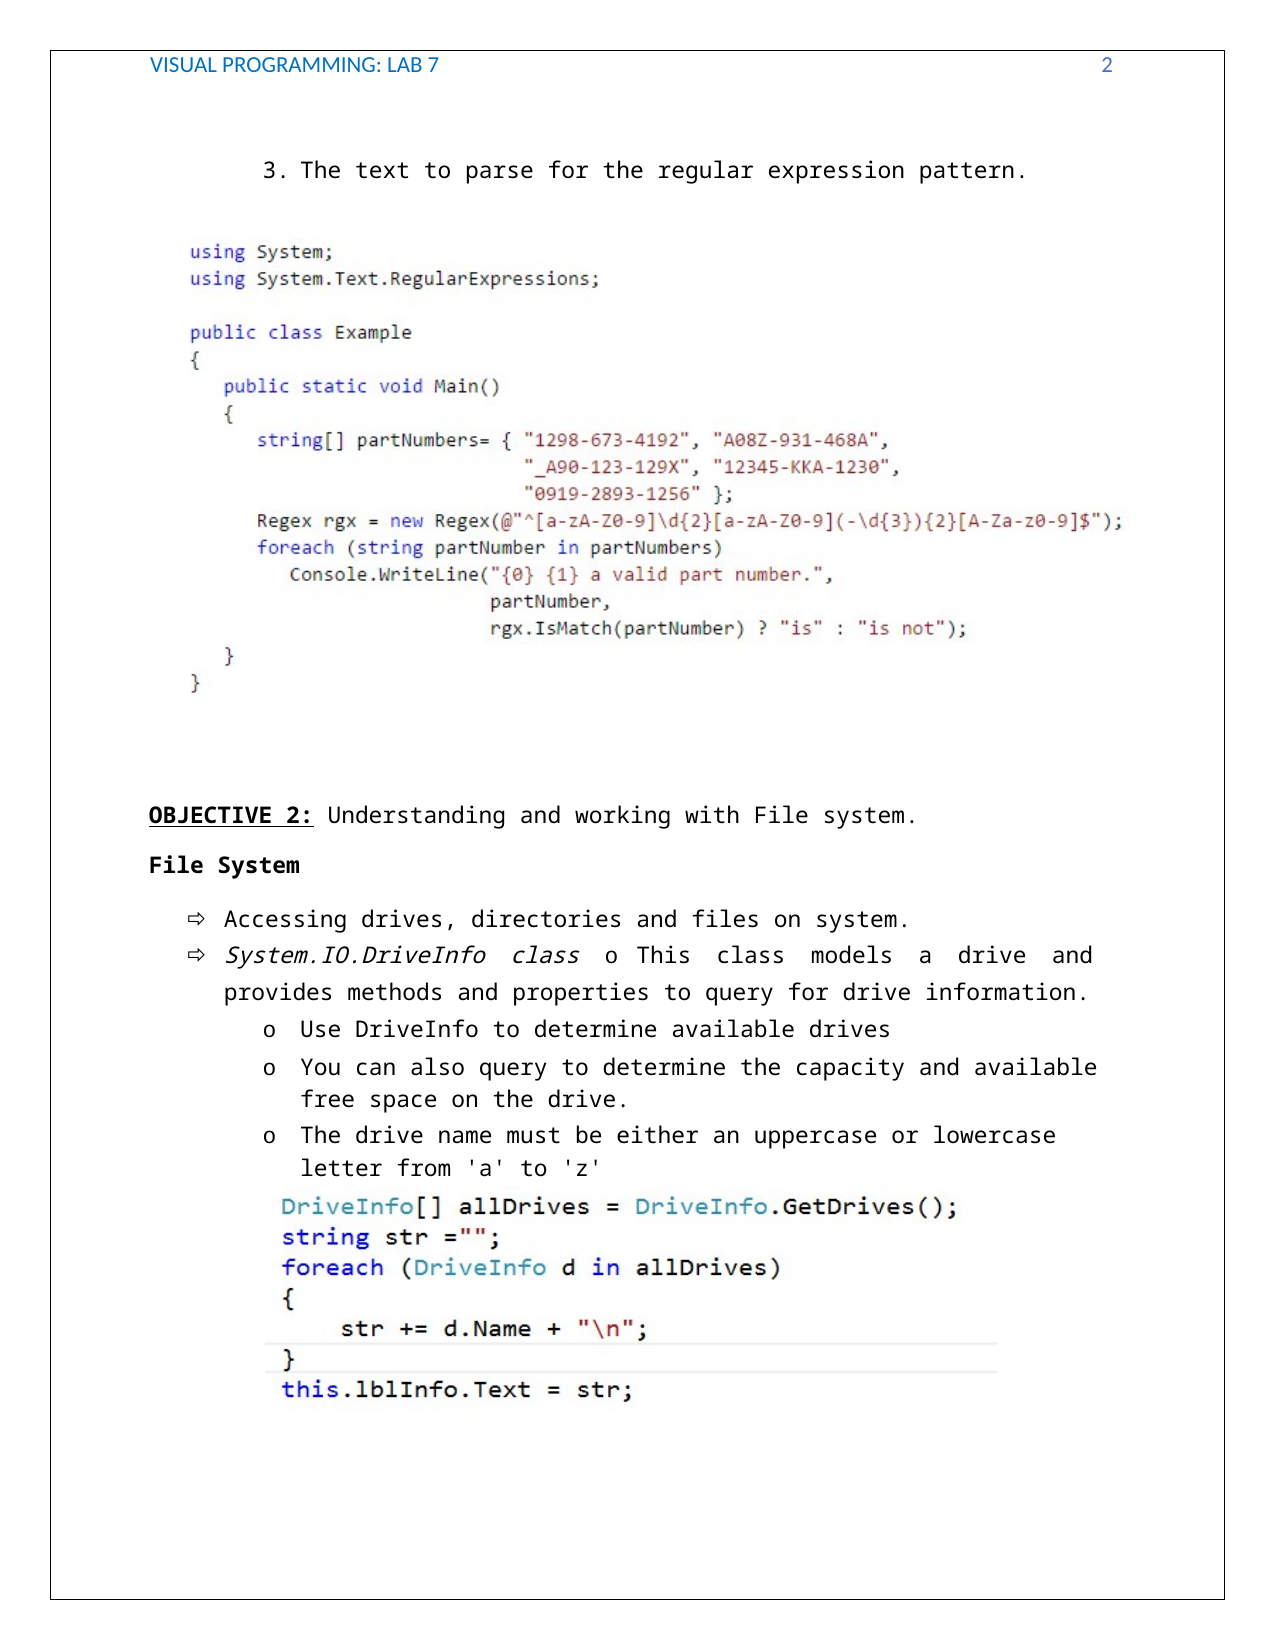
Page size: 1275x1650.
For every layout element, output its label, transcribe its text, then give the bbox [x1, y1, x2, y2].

picture [168, 237, 1144, 697]
subtitle File System [148, 849, 1118, 880]
list System.IO.DriveInfo class o This class models a drive and provides methods and properties to query for drive information. [186, 939, 1094, 1007]
text OBJECTIVE 2: Understanding and working with File system. [148, 799, 1117, 831]
list The drive name must be either an uppercase or lowercase letter from 'a' to 'z' [262, 1119, 1117, 1183]
list Accessing drives, directories and files on system. [186, 903, 1094, 934]
list Use DriveInfo to determine available drives [262, 1013, 1117, 1044]
list The text to parse for the regular expression pattern. [262, 154, 1117, 185]
picture [264, 1186, 998, 1416]
list You can also query to determine the capacity and available free space on the drive. [262, 1051, 1117, 1114]
